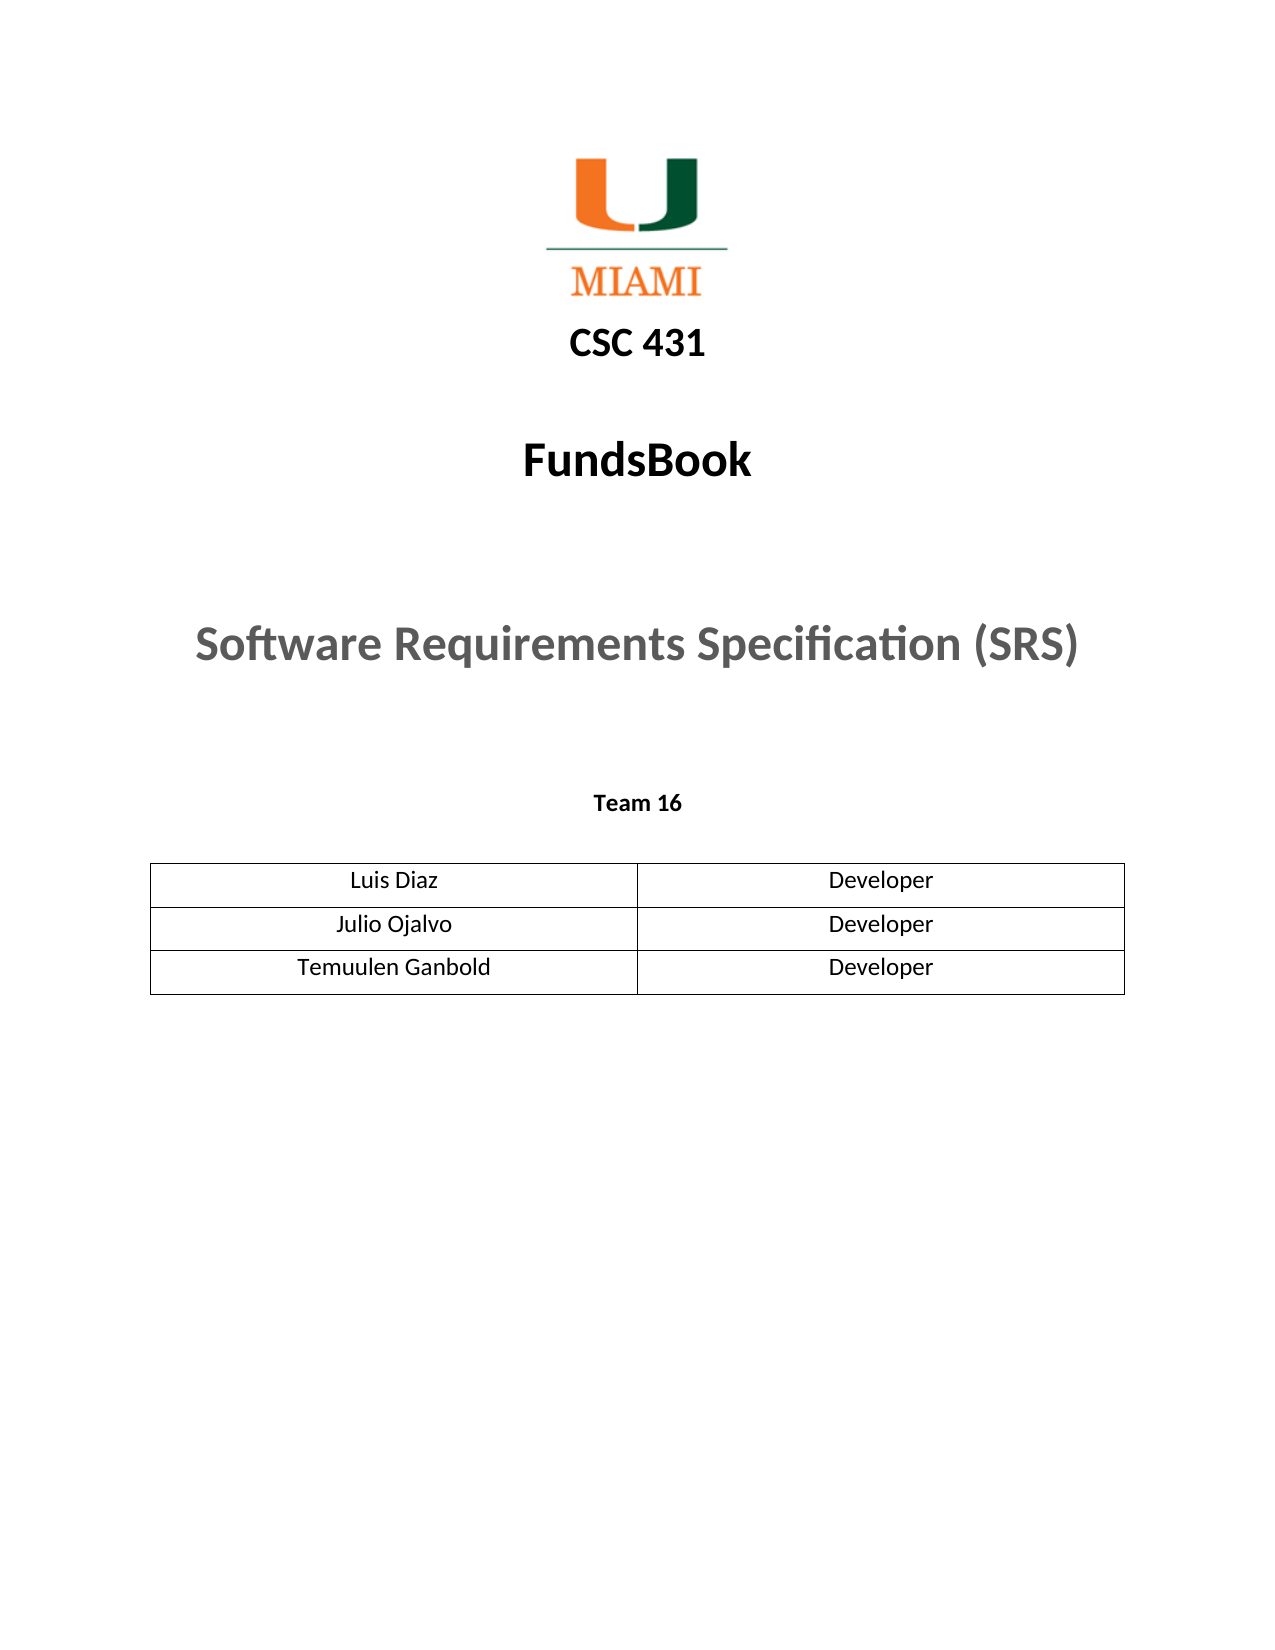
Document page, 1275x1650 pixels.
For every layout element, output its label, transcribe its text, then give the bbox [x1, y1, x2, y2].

table_cell Developer [638, 908, 1124, 950]
text Team 16 [150, 787, 1125, 817]
table_header Developer [638, 864, 1124, 907]
table_cell Julio Ojalvo [151, 908, 637, 950]
picture [542, 151, 732, 302]
table_cell Developer [638, 951, 1124, 994]
table_cell Temuulen Ganbold [151, 951, 637, 994]
table_header Luis Diaz [151, 864, 637, 907]
subtitle CSC 431 FundsBook Software Requirements Specification (SRS) [150, 255, 1125, 672]
